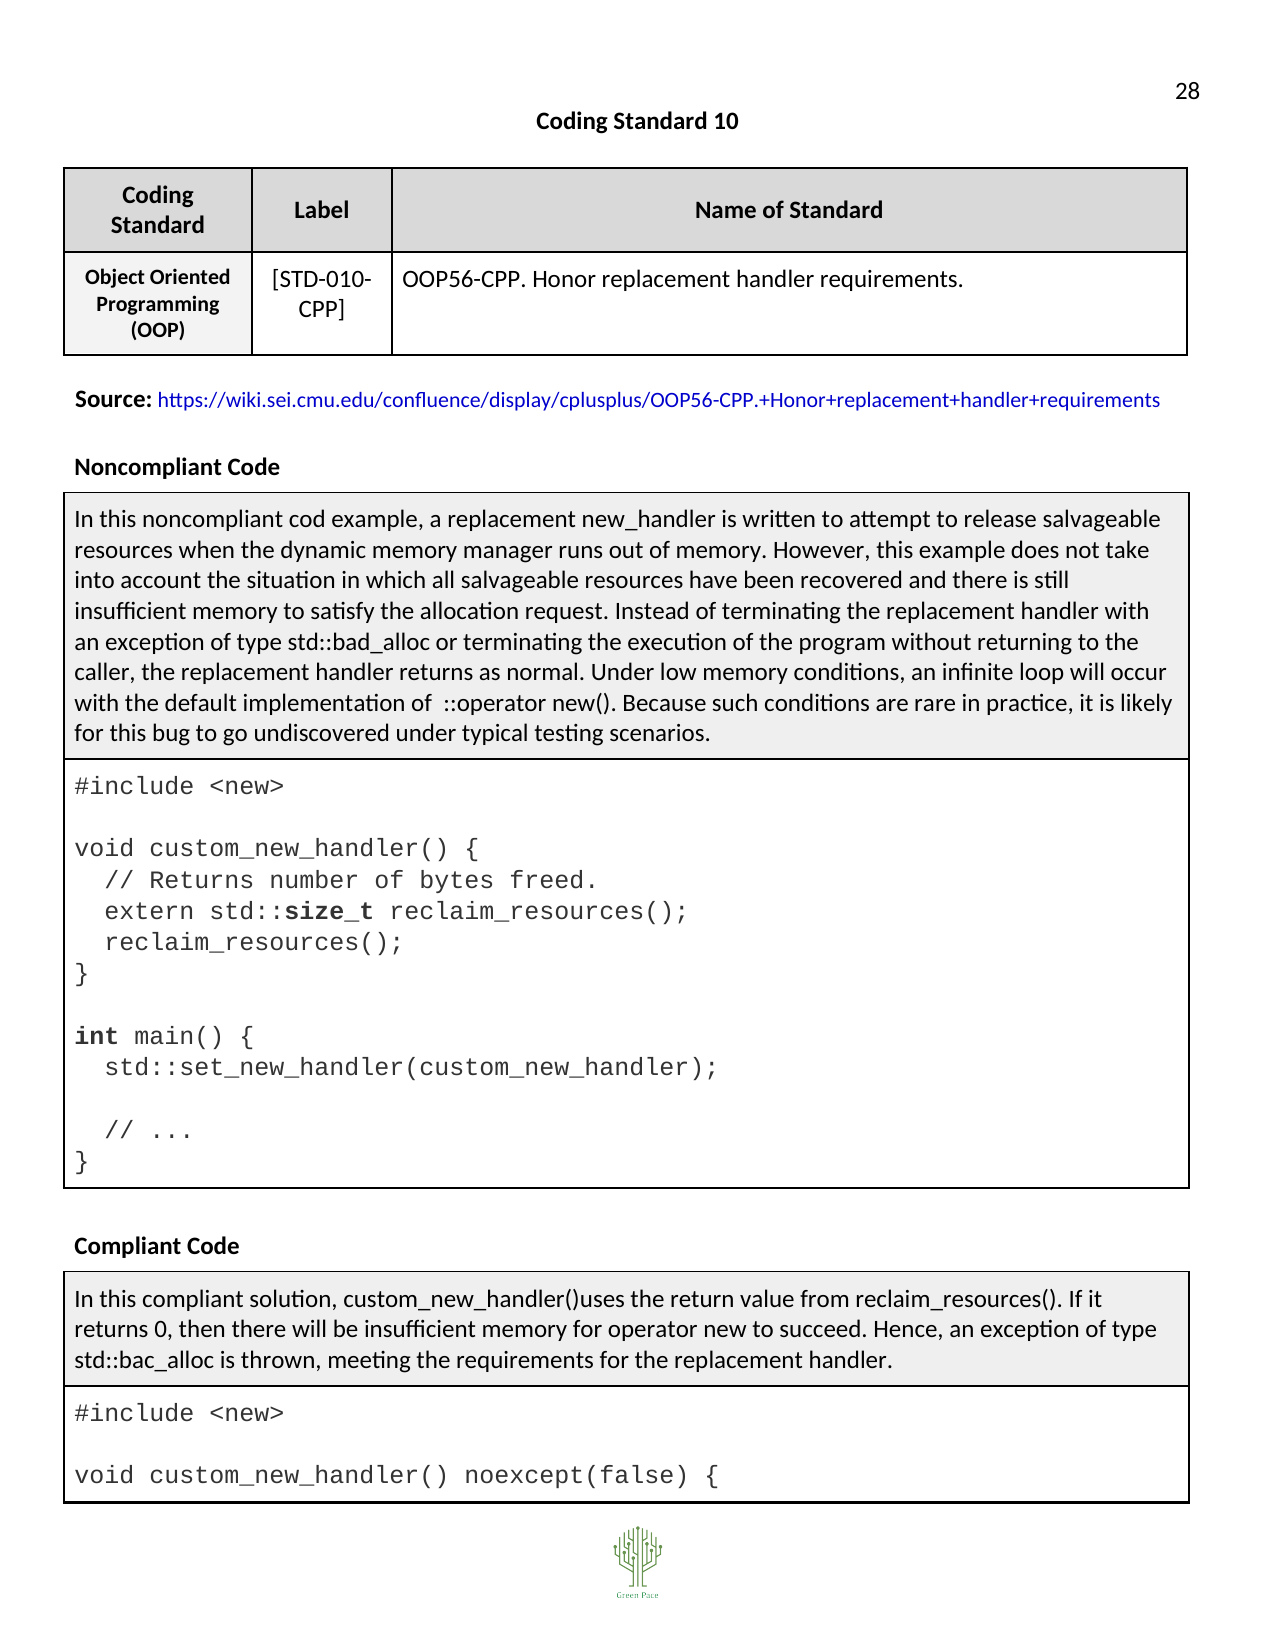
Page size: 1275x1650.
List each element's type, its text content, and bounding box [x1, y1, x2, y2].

table_header Coding Standard [65, 169, 251, 251]
table_header Name of Standard [393, 169, 1186, 251]
table_header Compliant Code [64, 1220, 1189, 1271]
subtitle Coding Standard 10 [75, 106, 1200, 136]
table_cell In this noncompliant cod example, a replacement new_handler is written to attempt to release salvageable resources when the dynamic memory manager runs out of memory. However, this example does not take into account the situation in which all salvageable resources have been recovered and there is still insufficient memory to satisfy the allocation request. Instead of terminating the replacement handler with an exception of type std::bad_alloc or terminating the execution of the program without returning to the caller, the replacement handler returns as normal. Under low memory conditions, an infinite loop will occur with the default implementation of ::operator new(). Because such conditions are rare in practice, it is likely for this bug to go undiscovered under typical testing scenarios. [65, 493, 1188, 758]
table_cell In this compliant solution, custom_new_handler()uses the return value from reclaim_resources(). If it returns 0, then there will be insufficient memory for operator new to succeed. Hence, an exception of type std::bac_alloc is thrown, meeting the requirements for the replacement handler. [65, 1272, 1188, 1385]
table_cell OOP56-CPP. Honor replacement handler requirements. [393, 253, 1186, 353]
picture [605, 1521, 670, 1606]
table_cell #include <new> void custom_new_handler() { // Returns number of bytes freed. extern std::size_t reclaim_resources(); reclaim_resources(); } int main() { std::set_new_handler(custom_new_handler); // ... } [65, 760, 1188, 1187]
table_header Noncompliant Code [64, 441, 1189, 492]
table_cell [STD-010-CPP] [253, 253, 391, 353]
table_cell Object Oriented Programming (OOP) [65, 253, 251, 353]
text Source: https://wiki.sei.cmu.edu/confluence/display/cplusplus/OOP56-CPP.+Honor+replacement+handler+requirements [75, 383, 1200, 414]
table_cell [65, 1387, 1188, 1501]
table_header Label [253, 169, 391, 251]
